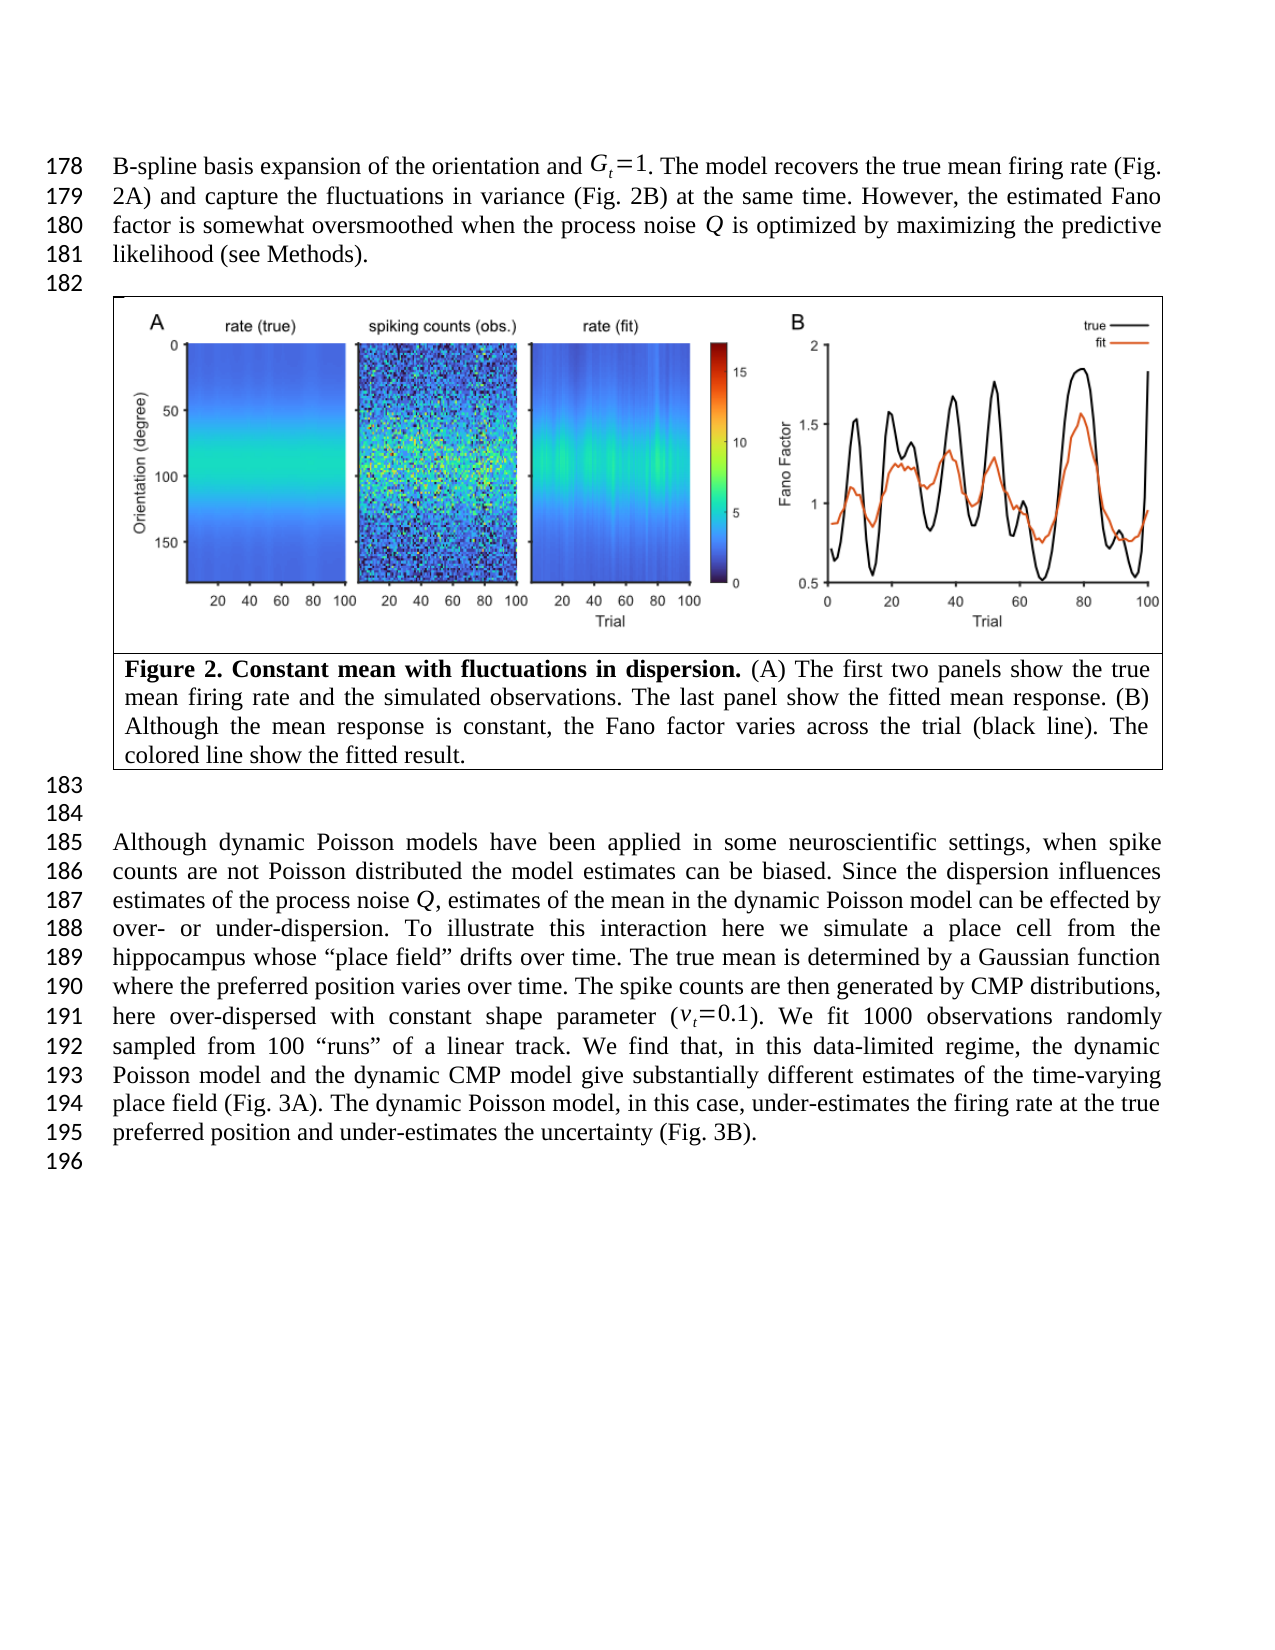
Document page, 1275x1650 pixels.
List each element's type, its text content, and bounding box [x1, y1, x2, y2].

picture [124, 297, 1162, 653]
text Although dynamic Poisson models have been applied in some neuroscientific settings, when spike counts are not Poisson distributed the model estimates can be biased. Since the dispersion influences estimates of the process noise , estimates of the mean in the dynamic Poisson model can be effected by over- or under-dispersion. To illustrate this interaction here we simulate a place cell from the hippocampus whose “place field” drifts over time. The true mean is determined by a Gaussian function where the preferred position varies over time. The spike counts are then generated by CMP distributions, here over-dispersed with constant shape parameter (). We fit 1000 observations randomly sampled from 100 “runs” of a linear track. We find that, in this data-limited regime, the dynamic Poisson model and the dynamic CMP model give substantially different estimates of the time-varying place field (Fig. 3A). The dynamic Poisson model, in this case, under-estimates the firing rate at the true preferred position and under-estimates the uncertainty (Fig. 3B). [112, 827, 1162, 1146]
table_cell Figure 2. Constant mean with fluctuations in dispersion. (A) The first two panels show the true mean firing rate and the simulated observations. The last panel show the fitted mean response. (B) Although the mean response is constant, the Fano factor varies across the trial (black line). The colored line show the fitted result. [114, 654, 1162, 769]
table_header [114, 298, 124, 653]
